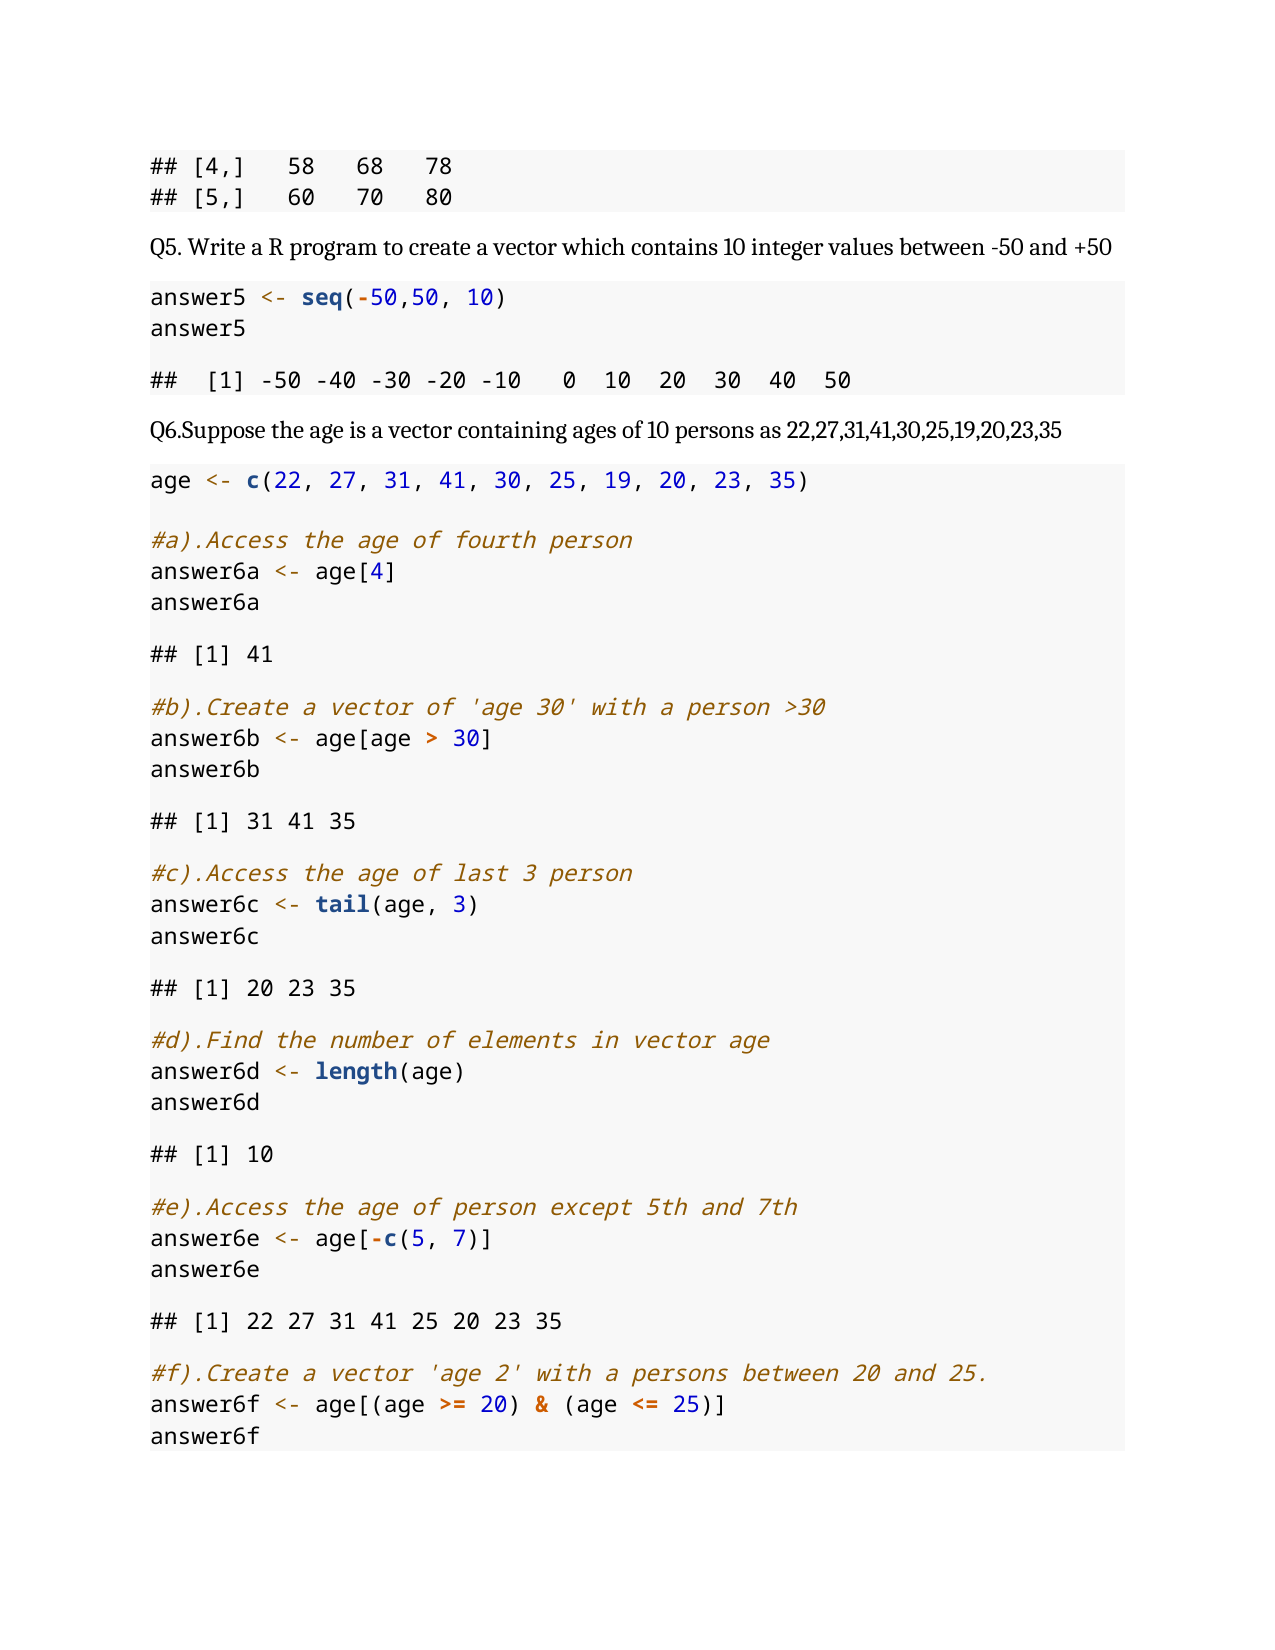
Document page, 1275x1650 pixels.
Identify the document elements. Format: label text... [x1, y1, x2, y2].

text ## [1] 20 23 35 [150, 972, 1125, 1003]
text Q6.Suppose the age is a vector containing ages of 10 persons as 22,27,31,41,30,25,19,20,23,35 [150, 416, 1125, 445]
text answer5 <- seq(-50,50, 10) answer5 [246, 281, 1125, 343]
text #f).Create a vector 'age 2' with a persons between 20 and 25. answer6f <- age[(age >= 20) & (age <= 25)] answer6f [150, 1357, 1125, 1451]
text ## [1] 41 [150, 638, 1125, 669]
text ## [1] 31 41 35 [150, 805, 1125, 836]
text #d).Find the number of elements in vector age answer6d <- length(age) answer6d [260, 1024, 1125, 1117]
text #b).Create a vector of 'age 30' with a person >30 answer6b <- age[age > 30] answer6b [260, 690, 1125, 784]
text #e).Access the age of person except 5th and 7th answer6e <- age[-c(5, 7)] answer6e [260, 1190, 1125, 1284]
text ## [1] -50 -40 -30 -20 -10 0 10 20 30 40 50 [150, 364, 1125, 395]
text ## [1] 22 27 31 41 25 20 23 35 [150, 1305, 1125, 1336]
text age <- c(22, 27, 31, 41, 30, 25, 19, 20, 23, 35) #a).Access the age of fourth person answer6a <- age[4] answer6a [150, 464, 1125, 617]
text ## [1] 10 [150, 1138, 1125, 1169]
text #c).Access the age of last 3 person answer6c <- tail(age, 3) answer6c [150, 857, 1125, 951]
text Q5. Write a R program to create a vector which contains 10 integer values between -50 and +50 [150, 233, 1125, 262]
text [150, 150, 1125, 212]
